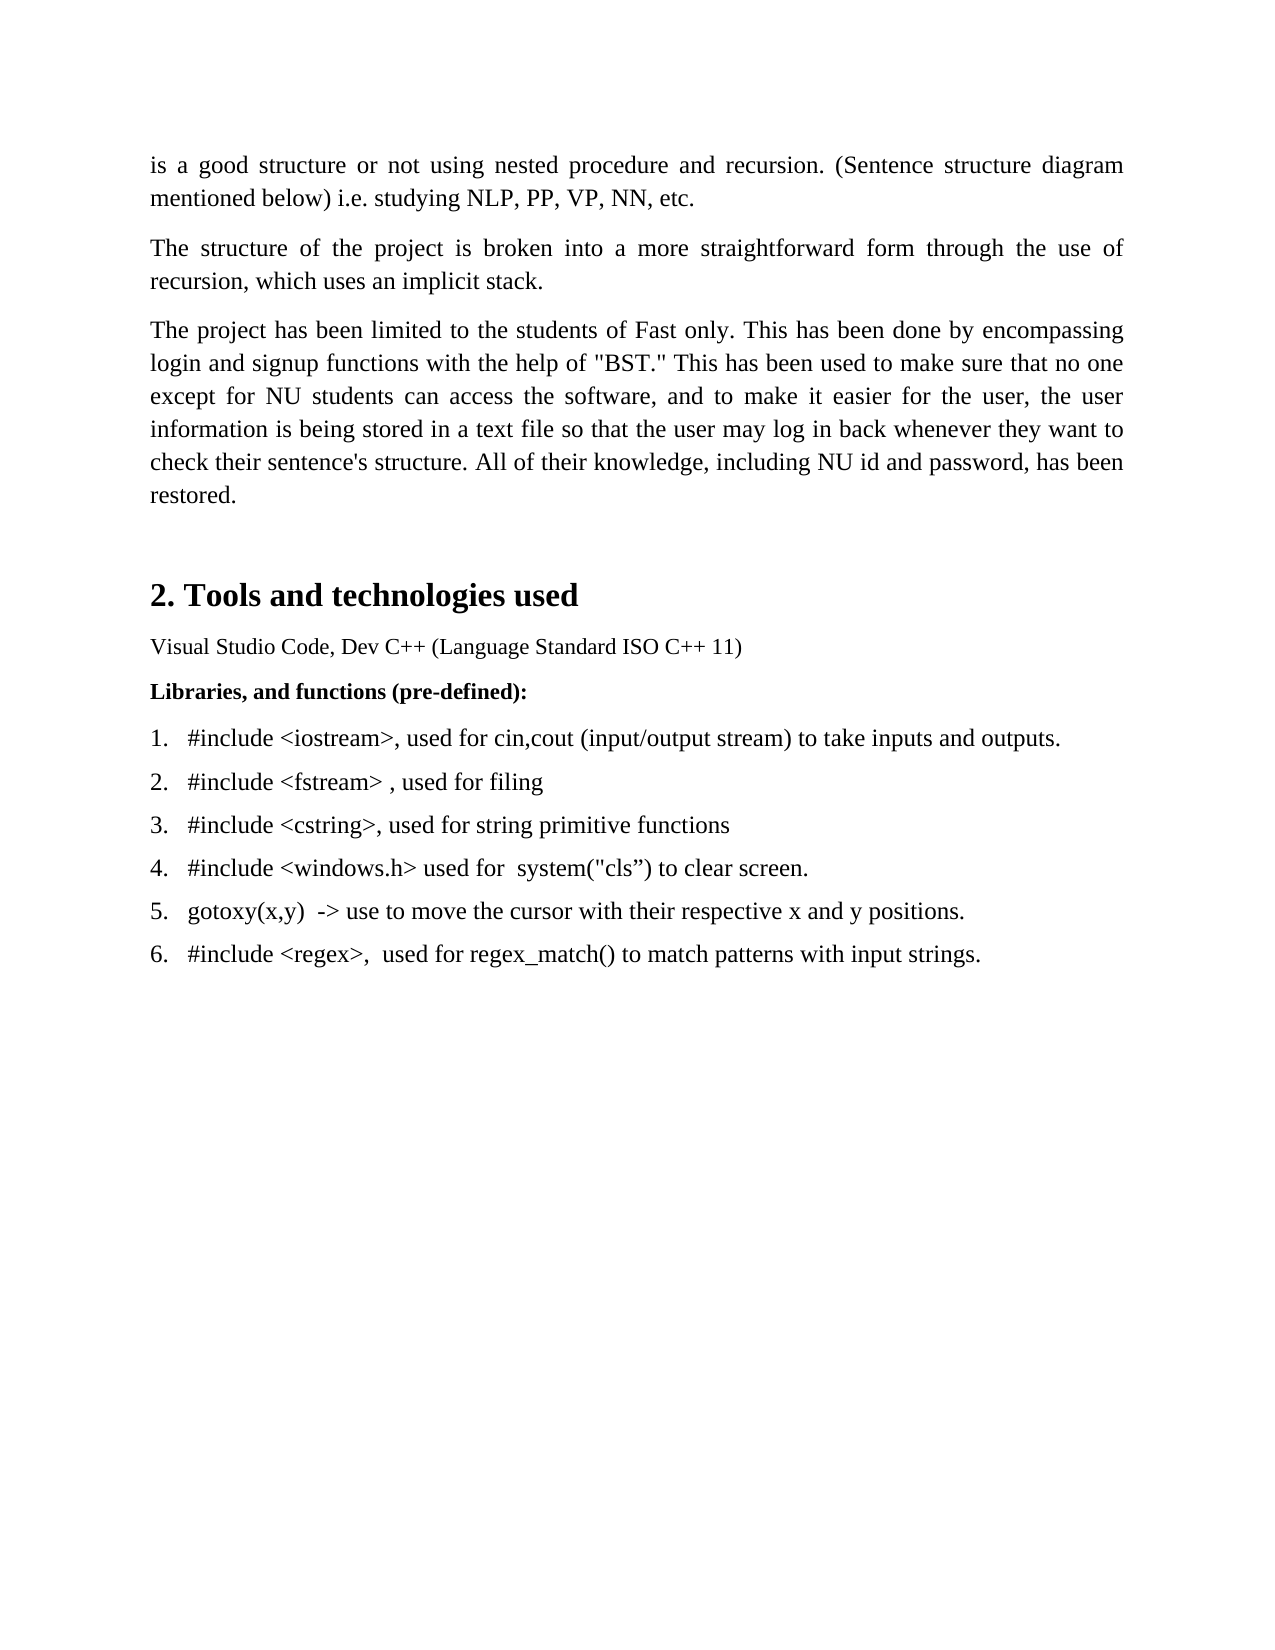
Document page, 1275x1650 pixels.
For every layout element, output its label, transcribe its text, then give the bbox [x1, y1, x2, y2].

text Libraries, and functions (pre-defined): [150, 678, 1125, 705]
list #include <iostream>, used for cin,cout (input/output stream) to take inputs and outputs. [150, 723, 1125, 752]
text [150, 150, 1125, 212]
list #include <fstream> , used for filing [150, 767, 1125, 795]
list #include <regex>, used for regex_match() to match patterns with input strings. [150, 939, 1125, 968]
list #include <cstring>, used for string primitive functions [150, 810, 1125, 838]
list #include <windows.h> used for system("cls”) to clear screen. [150, 853, 1125, 882]
text The project has been limited to the students of Fast only. This has been done by encompassing login and signup functions with the help of "BST." This has been used to make sure that no one except for NU students can access the software, and to make it easier for the user, the user information is being stored in a text file so that the user may log in back whenever they want to check their sentence's structure. All of their knowledge, including NU id and password, has been restored. [150, 315, 1125, 509]
text The structure of the project is broken into a more straightforward form through the use of recursion, which uses an implicit stack. [150, 233, 1125, 294]
text 2. Tools and technologies used [150, 575, 1125, 614]
text Visual Studio Code, Dev C++ (Language Standard ISO C++ 11) [150, 633, 1125, 660]
list gotoxy(x,y) -> use to move the cursor with their respective x and y positions. [150, 896, 1125, 925]
